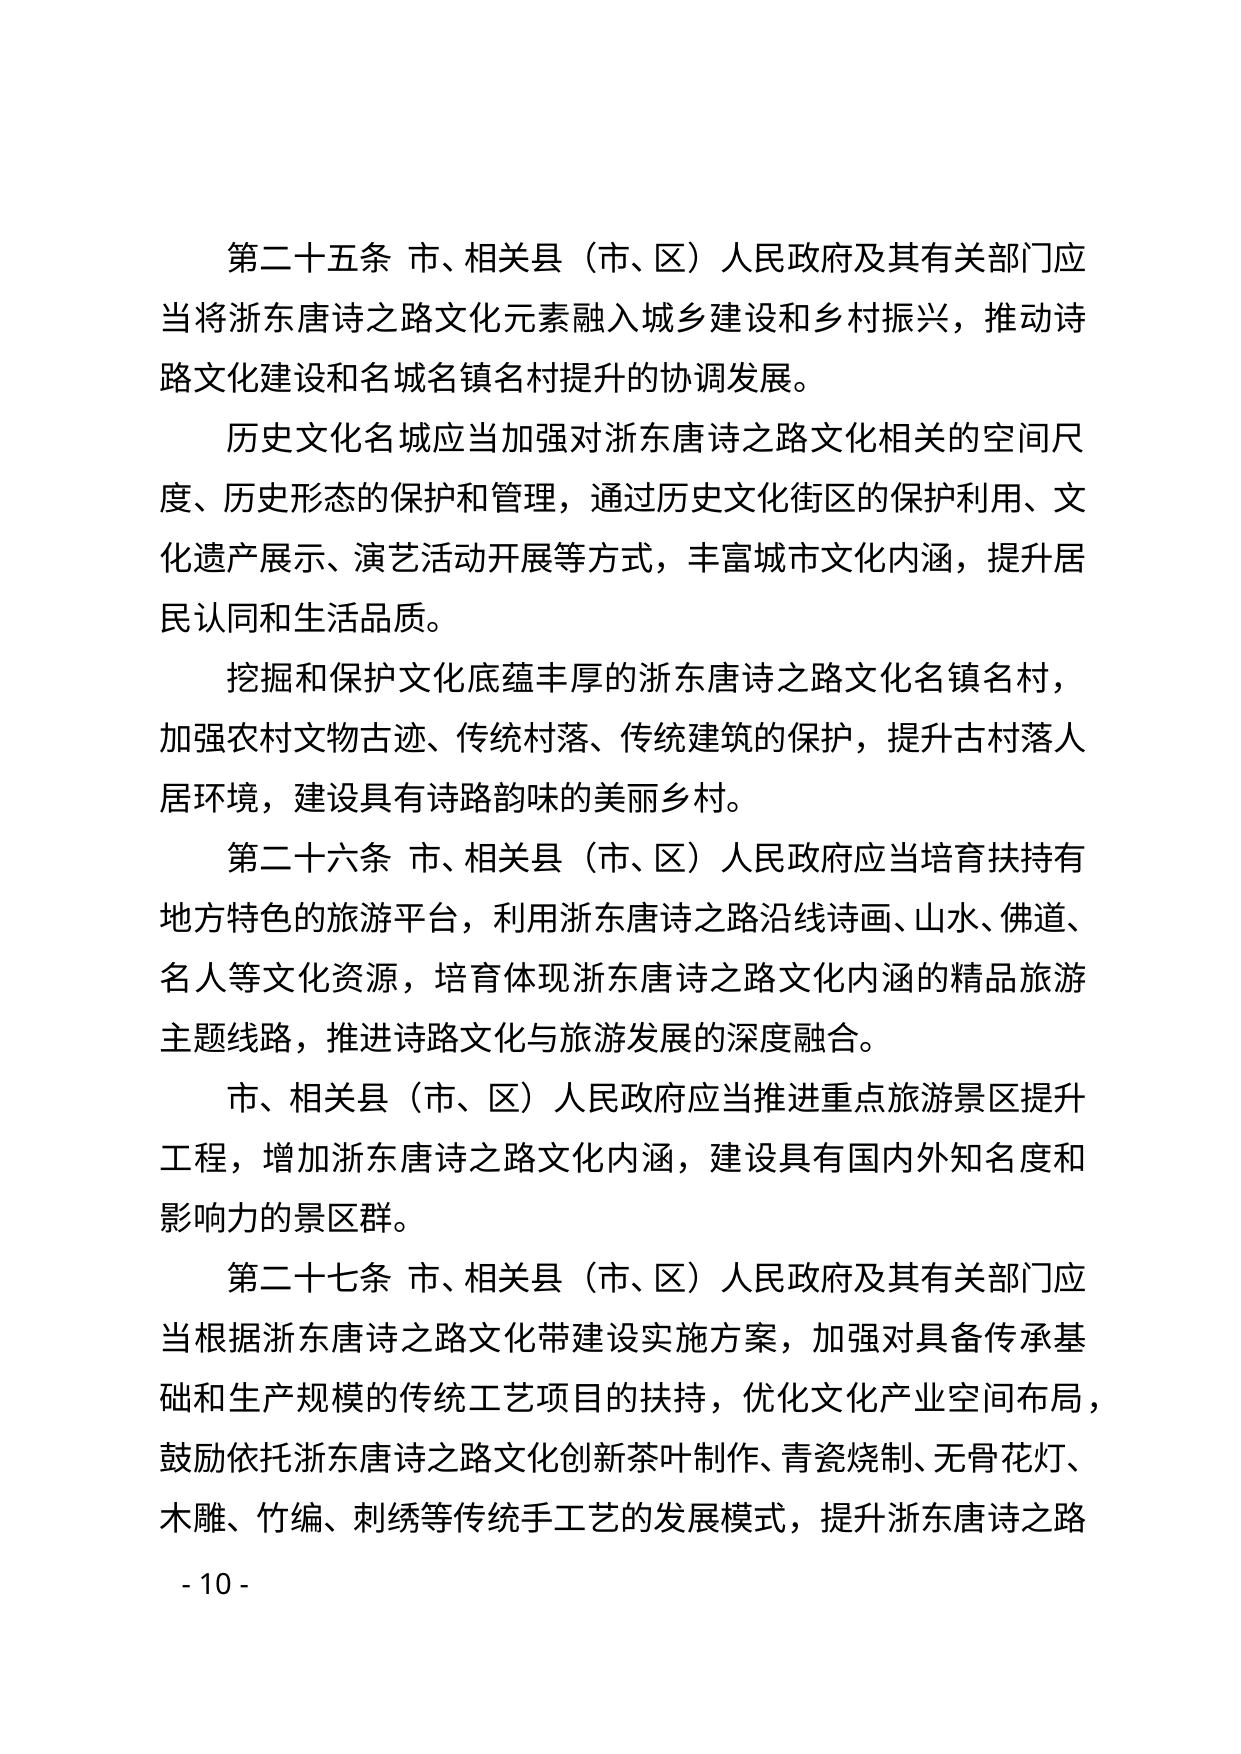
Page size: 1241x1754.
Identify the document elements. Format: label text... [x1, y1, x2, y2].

text 挖掘和保护文化底蕴丰厚的浙东唐诗之路文化名镇名村，加强农村文物古迹、传统村落、传统建筑的保护，提升古村落人居环境，建设具有诗路韵味的美丽乡村。 [159, 946, 1087, 1126]
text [159, 226, 1087, 286]
text 第二十六条 市、相关县（市、区）人民政府应当培育扶持有地方特色的旅游平台，利用浙东唐诗之路沿线诗画、山水、佛道、名人等文化资源，培育体现浙东唐诗之路文化内涵的精品旅游主题线路，推进诗路文化与旅游发展的深度融合。 [159, 1126, 1087, 1366]
text 历史文化名城应当加强对浙东唐诗之路文化相关的空间尺度、历史形态的保护和管理，通过历史文化街区的保护利用、文化遗产展示、演艺活动开展等方式，丰富城市文化内涵，提升居民认同和生活品质。 [159, 706, 1087, 946]
text 第二十四条 市、相关县（市、区）人民政府应当完善浙东唐诗之路沿线交通、市政公用、生活服务、公共文化体育等基础设施，建设具有唐诗文化韵味的诗路驿站、名山风景道和沿河、滨湖、环山、环岛诗路绿道。 [159, 286, 1087, 526]
text 第二十五条 市、相关县（市、区）人民政府及其有关部门应当将浙东唐诗之路文化元素融入城乡建设和乡村振兴，推动诗路文化建设和名城名镇名村提升的协调发展。 [159, 526, 1087, 706]
text 市、相关县（市、区）人民政府应当推进重点旅游景区提升工程，增加浙东唐诗之路文化内涵，建设具有国内外知名度和影响力的景区群。 [159, 1366, 1087, 1546]
